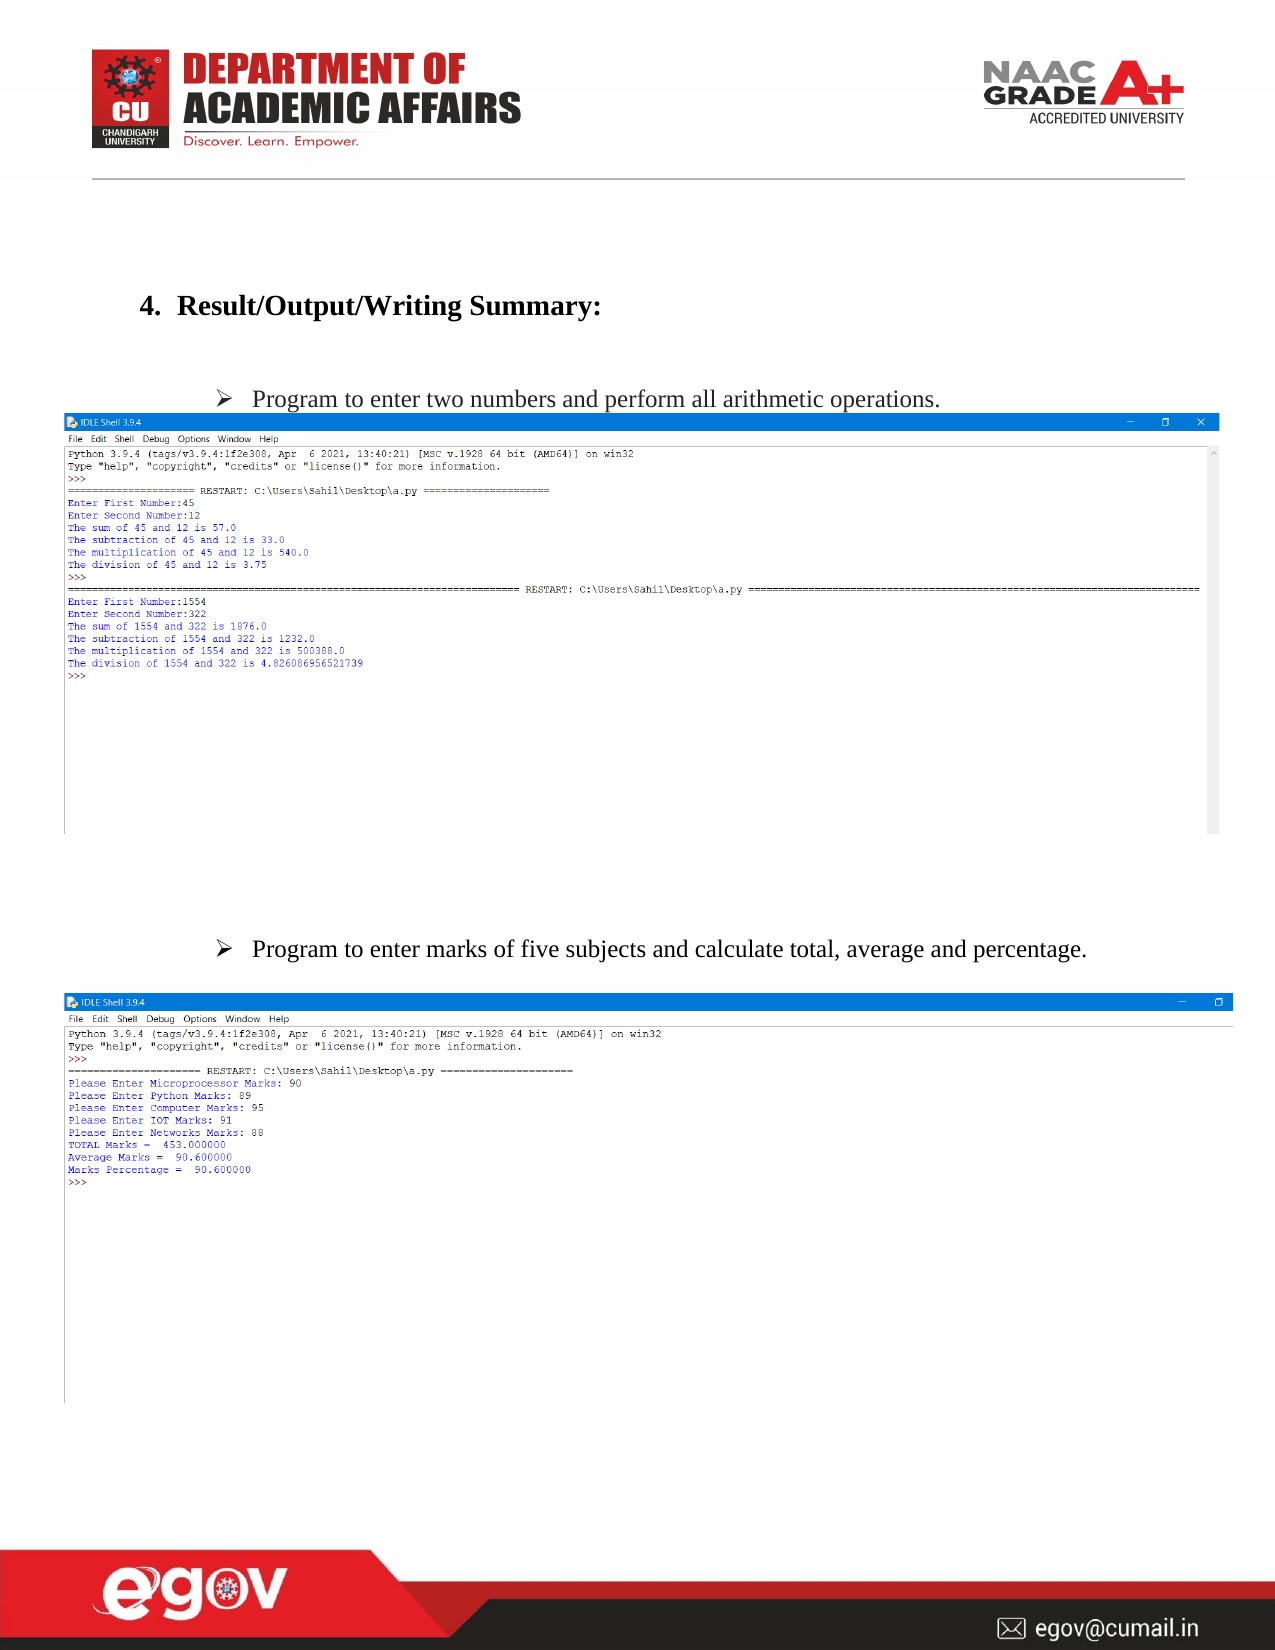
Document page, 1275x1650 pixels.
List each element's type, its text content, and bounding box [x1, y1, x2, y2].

list Program to enter marks of five subjects and calculate total, average and percentage. [214, 934, 1275, 963]
list Program to enter two numbers and perform all arithmetic operations. [214, 384, 1275, 413]
picture [64, 413, 1220, 834]
picture [0, 0, 1275, 180]
list Result/Output/Writing Summary: [139, 288, 1275, 322]
picture [0, 1549, 1275, 1650]
picture [64, 993, 1234, 1403]
